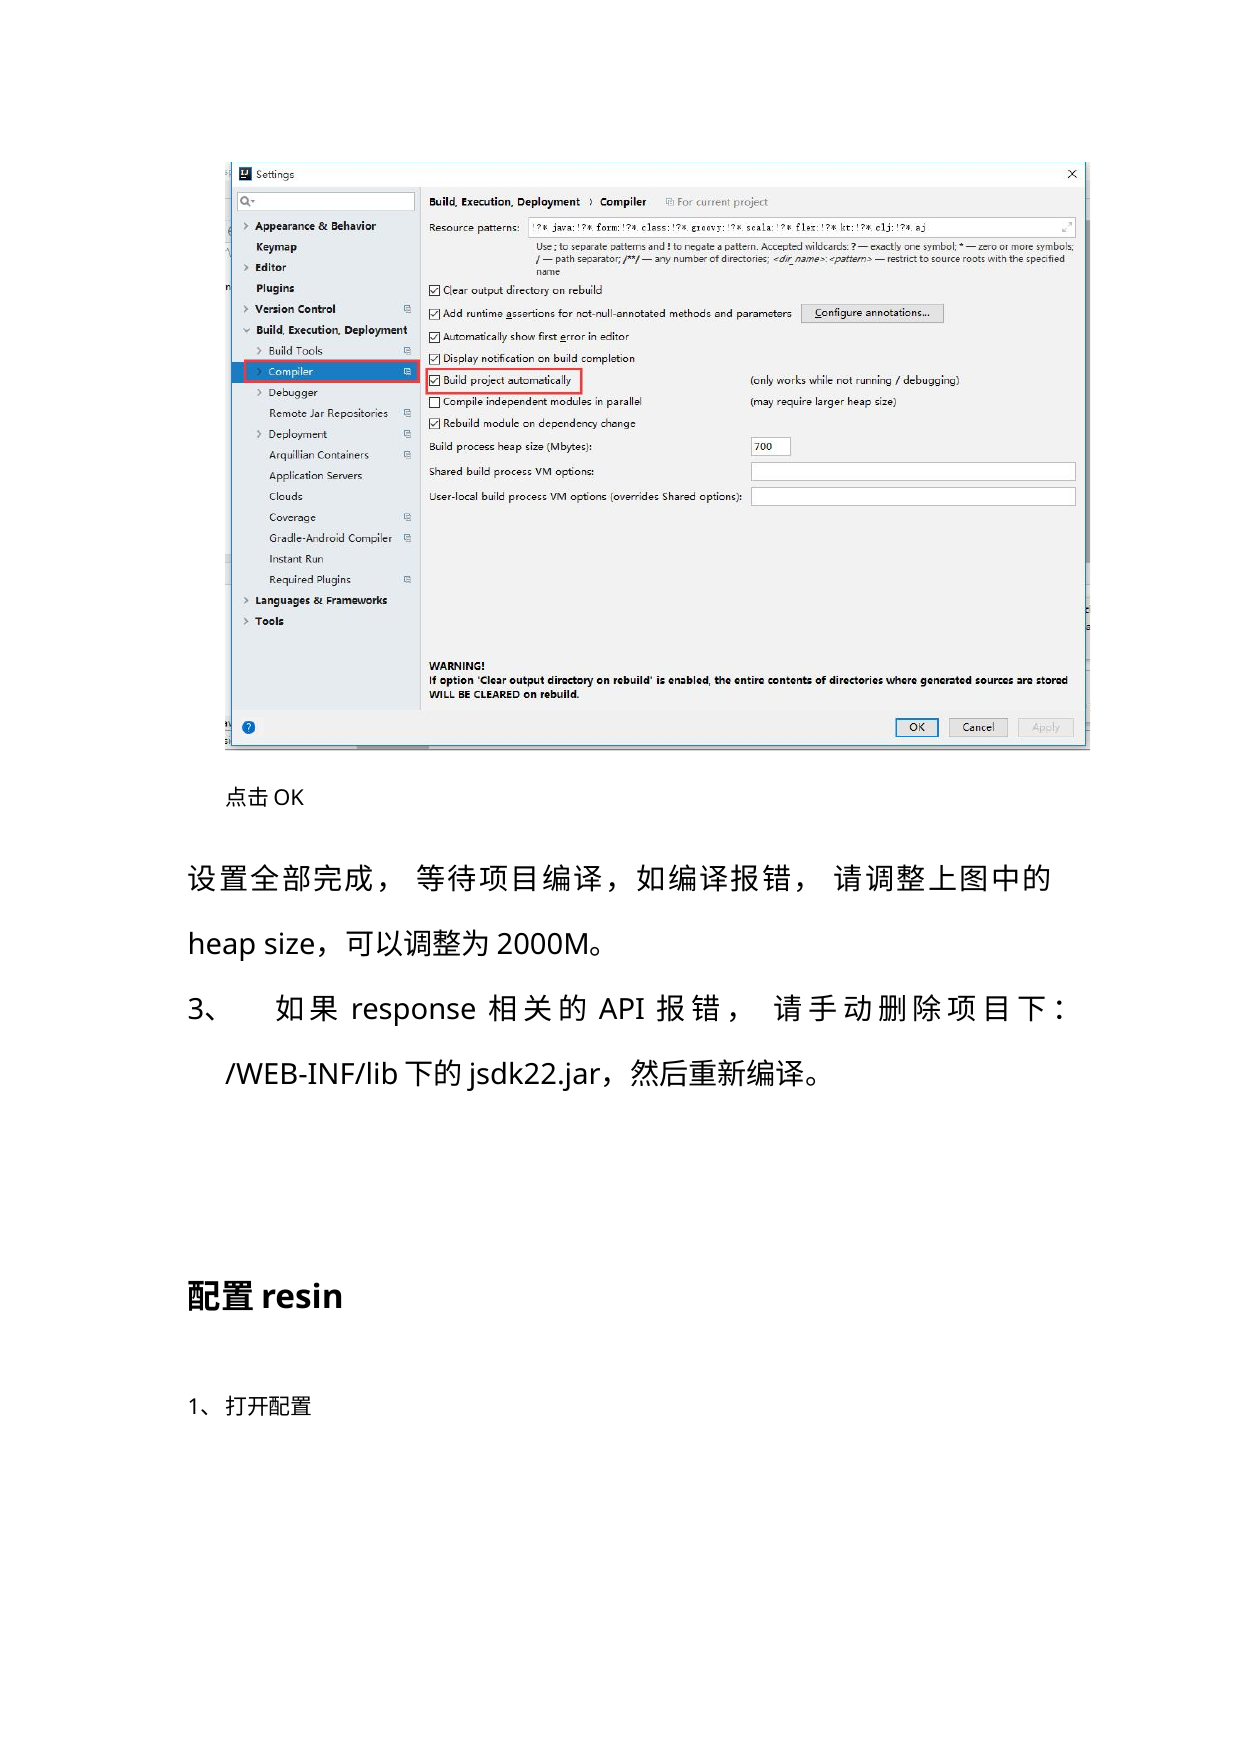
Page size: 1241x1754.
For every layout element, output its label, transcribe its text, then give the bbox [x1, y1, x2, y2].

list 如果response相关的API报错， 请手动删除项目下：/WEB-INF/lib下的jsdk22.jar，然后重新编译。 [187, 974, 1053, 1104]
list 点击OK [225, 779, 1053, 812]
picture [225, 162, 1091, 751]
text 设置全部完成， 等待项目编译，如编译报错， 请调整上图中的heap size，可以调整为2000M。 [187, 844, 1053, 974]
subtitle 配置resin [187, 1262, 1053, 1327]
list 打开配置 [187, 1389, 1053, 1421]
